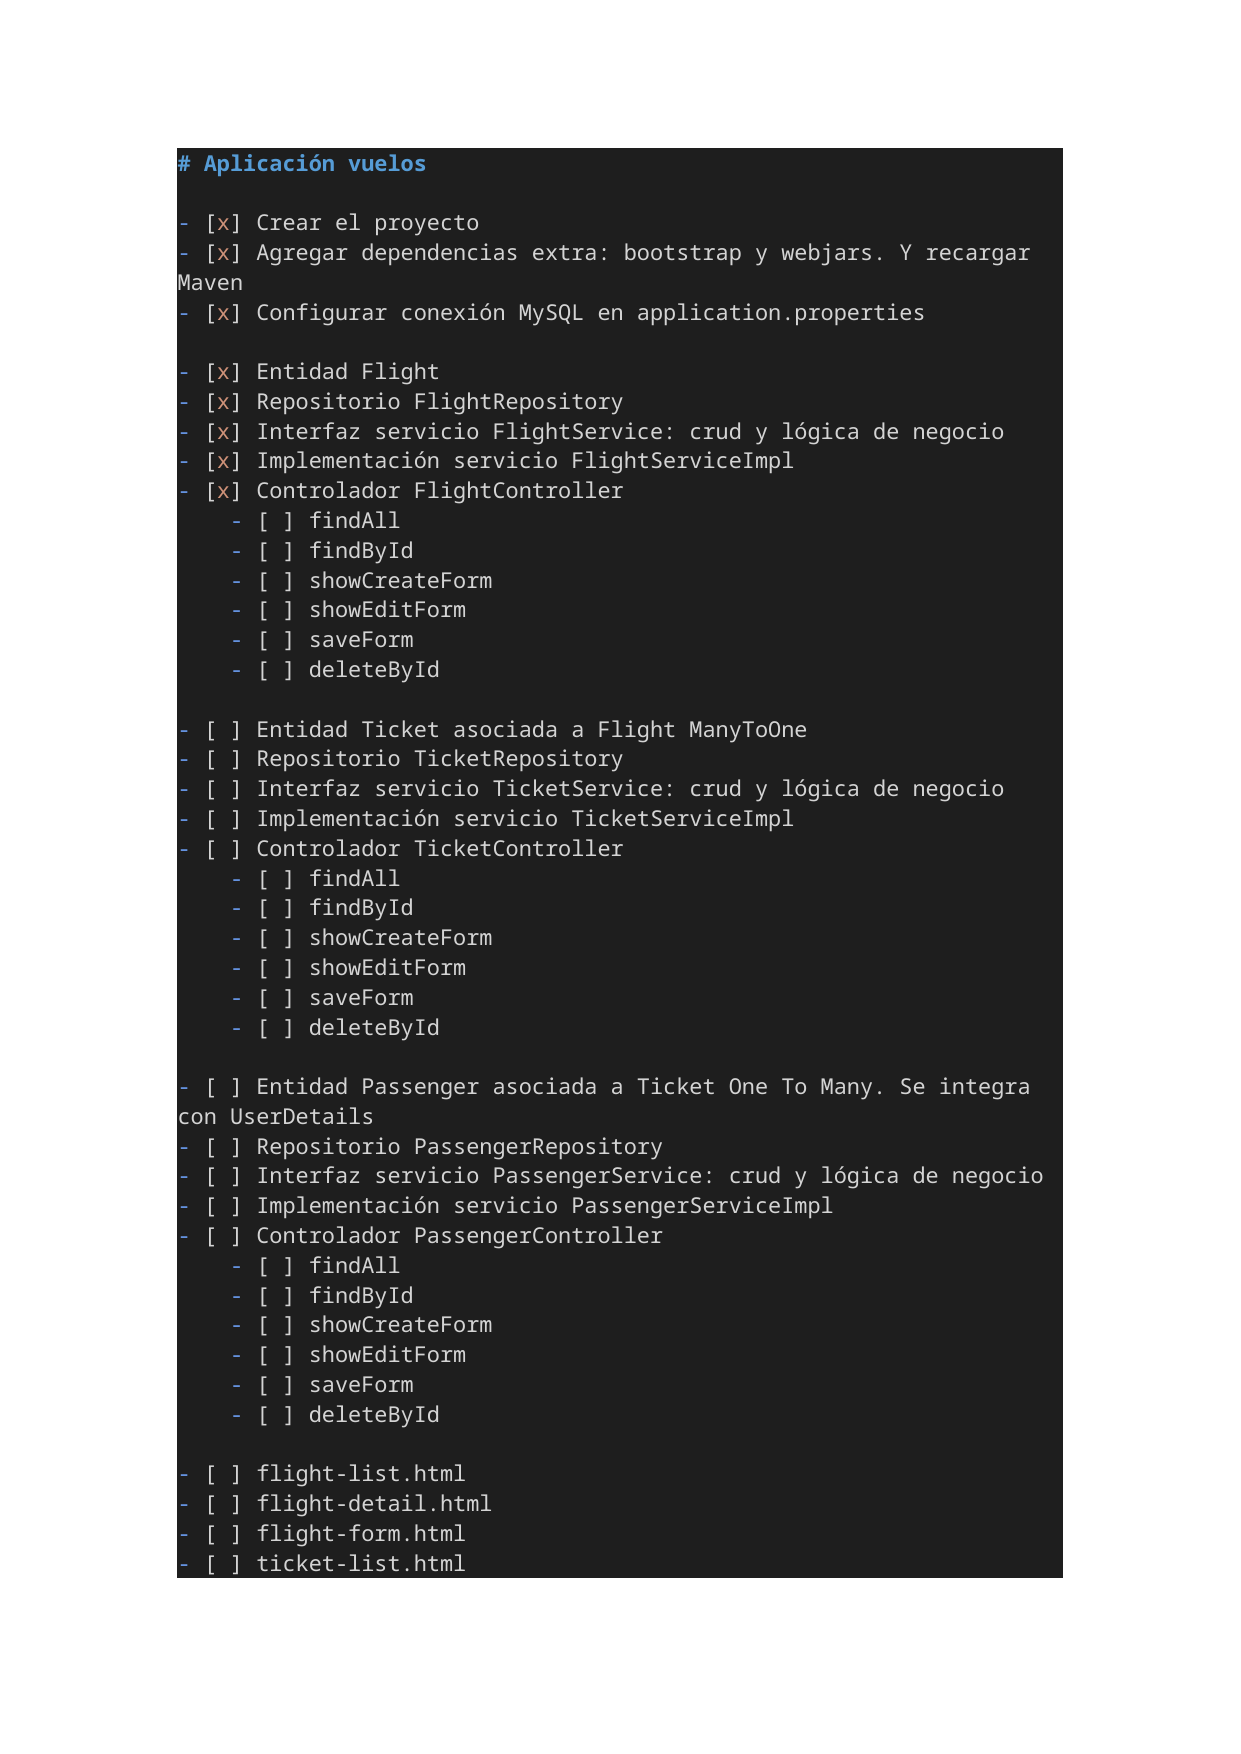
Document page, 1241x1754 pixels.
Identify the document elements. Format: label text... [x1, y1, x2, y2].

text - [ ] deleteById [177, 1012, 1063, 1041]
text - [ ] saveForm [177, 982, 1063, 1012]
text - [ ] Implementación servicio PassengerServiceImpl [177, 1190, 1063, 1220]
text - [x] Interfaz servicio FlightService: crud y lógica de negocio [177, 416, 1063, 446]
text - [ ] showEditForm [177, 1339, 1063, 1369]
text - [ ] findById [177, 535, 1063, 565]
text - [ ] saveForm [177, 624, 1063, 654]
text - [ ] showEditForm [177, 594, 1063, 624]
text - [ ] Repositorio TicketRepository [177, 743, 1063, 773]
text - [ ] Entidad Ticket asociada a Flight ManyToOne [177, 714, 1063, 743]
text - [x] Entidad Flight [177, 356, 1063, 386]
text - [ ] showCreateForm [177, 922, 1063, 952]
text - [ ] findById [177, 1280, 1063, 1309]
text - [ ] findAll [177, 505, 1063, 535]
text - [ ] deleteById [177, 654, 1063, 684]
text - [x] Controlador FlightController [177, 475, 1063, 505]
text - [ ] showCreateForm [177, 1309, 1063, 1339]
text - [ ] Controlador TicketController [177, 833, 1063, 863]
text - [ ] Interfaz servicio TicketService: crud y lógica de negocio [177, 773, 1063, 803]
text - [ ] Repositorio PassengerRepository [177, 1131, 1063, 1161]
text - [ ] Interfaz servicio PassengerService: crud y lógica de negocio [177, 1161, 1063, 1190]
text - [ ] showCreateForm [177, 565, 1063, 594]
text - [ ] ticket-list.html [177, 1548, 1063, 1578]
text - [ ] findById [177, 892, 1063, 922]
text - [ ] findAll [177, 863, 1063, 892]
text - [ ] Entidad Passenger asociada a Ticket One To Many. Se integra con UserDetails [177, 1071, 1063, 1131]
text - [ ] Controlador PassengerController [177, 1220, 1063, 1250]
text - [ ] deleteById [177, 1399, 1063, 1429]
text - [ ] flight-form.html [177, 1518, 1063, 1548]
text - [ ] showEditForm [177, 952, 1063, 982]
text - [ ] Implementación servicio TicketServiceImpl [177, 803, 1063, 833]
text - [ ] findAll [177, 1250, 1063, 1280]
text - [ ] flight-detail.html [177, 1488, 1063, 1518]
text - [x] Agregar dependencias extra: bootstrap y webjars. Y recargar Maven [177, 237, 1063, 297]
text - [x] Crear el proyecto [177, 207, 1063, 237]
text - [x] Repositorio FlightRepository [177, 386, 1063, 416]
text - [ ] flight-list.html [177, 1458, 1063, 1488]
text - [ ] saveForm [177, 1369, 1063, 1399]
text - [x] Configurar conexión MySQL en application.properties [177, 297, 1063, 326]
text - [x] Implementación servicio FlightServiceImpl [177, 446, 1063, 475]
text # Aplicación vuelos [177, 148, 1063, 177]
